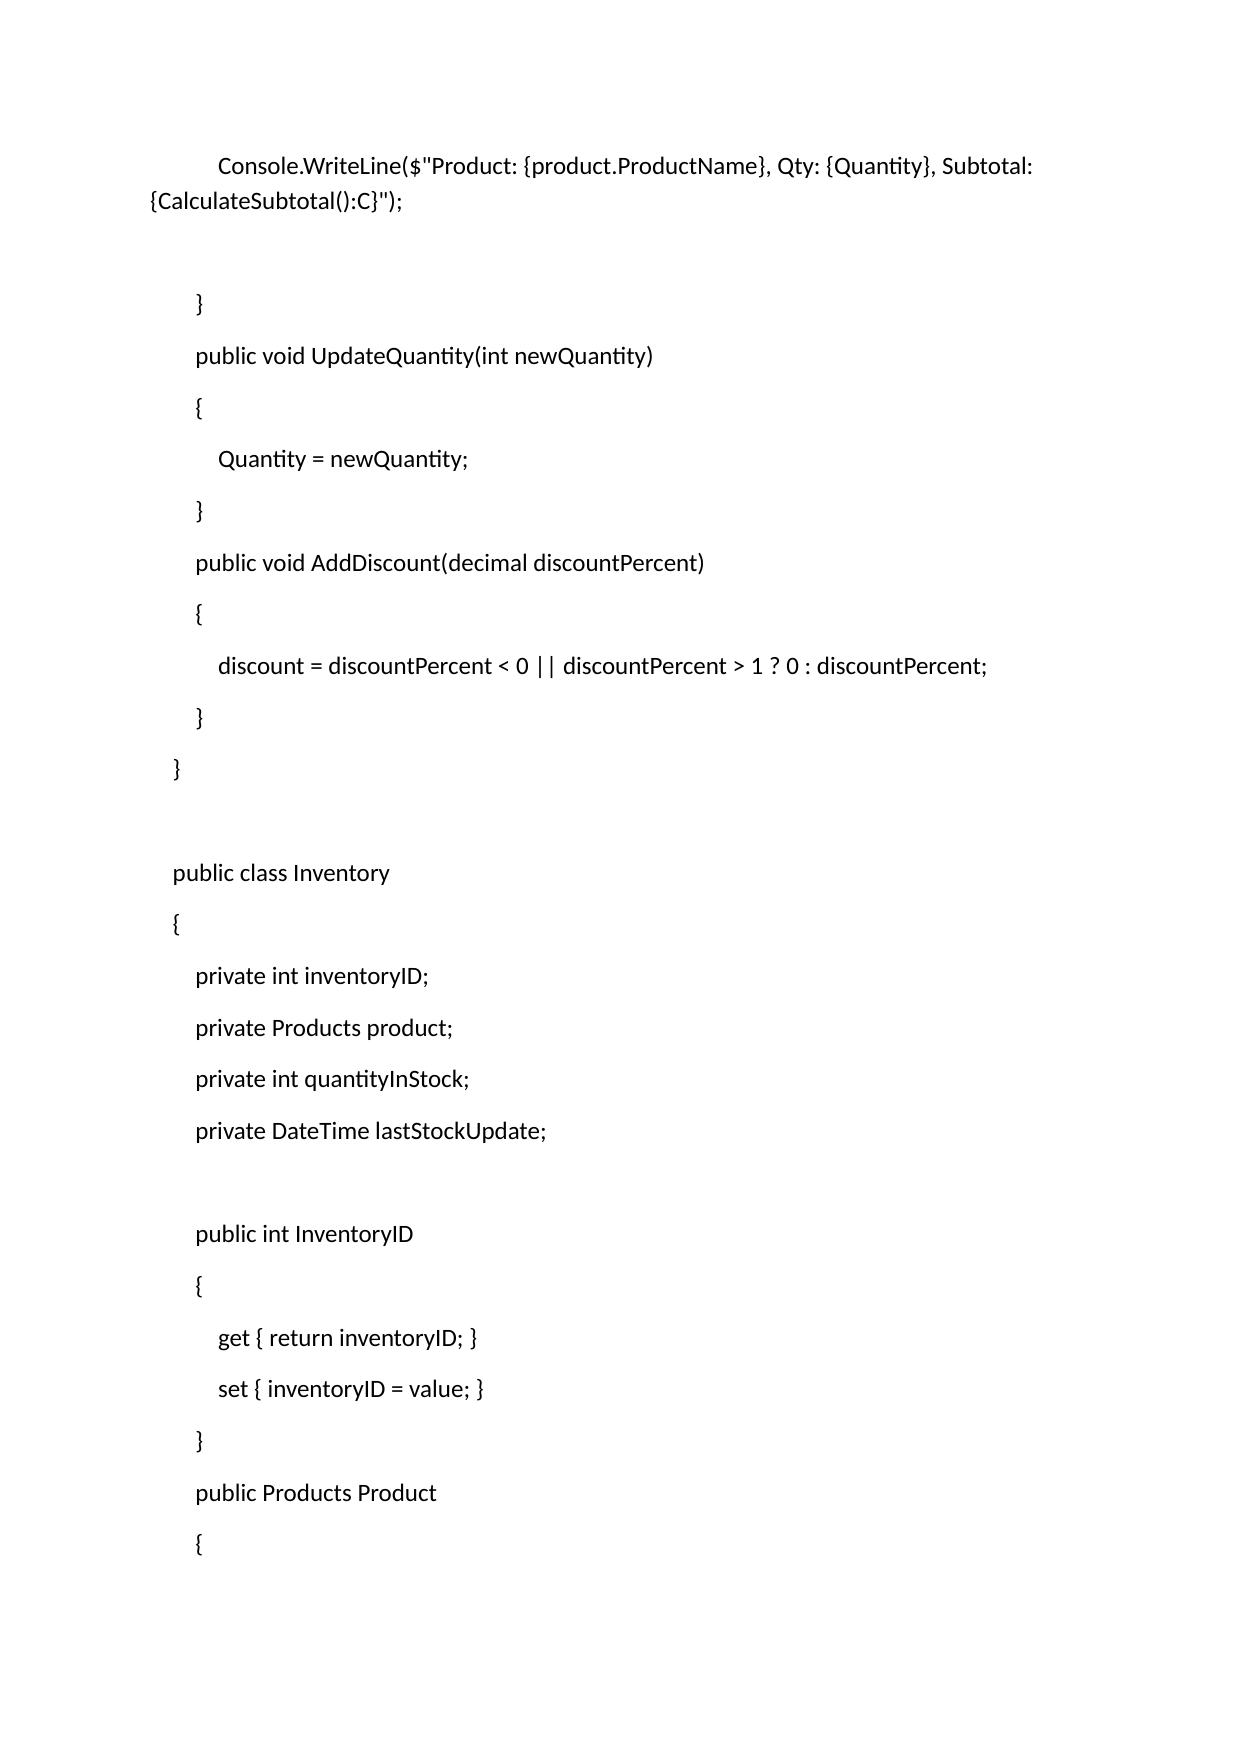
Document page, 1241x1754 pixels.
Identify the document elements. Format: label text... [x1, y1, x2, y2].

text set { inventoryID = value; } [150, 1373, 1090, 1404]
text { [150, 1270, 1090, 1301]
text } [150, 753, 1090, 784]
text } [150, 702, 1090, 732]
text { [150, 908, 1090, 939]
text private DateTime lastStockUpdate; [150, 1115, 1090, 1146]
text Console.WriteLine($"Product: {product.ProductName}, Qty: {Quantity}, Subtotal: {CalculateSubtotal():C}"); [150, 150, 1090, 216]
text public Products Product [150, 1477, 1090, 1507]
text } [150, 495, 1090, 526]
text { [150, 1528, 1090, 1559]
text { [150, 392, 1090, 422]
text discount = discountPercent < 0 || discountPercent > 1 ? 0 : discountPercent; [150, 650, 1090, 681]
text Quantity = newQuantity; [150, 443, 1090, 474]
text get { return inventoryID; } [150, 1322, 1090, 1352]
text private int quantityInStock; [150, 1063, 1090, 1094]
text public class Inventory [150, 857, 1090, 887]
text private Products product; [150, 1012, 1090, 1042]
text private int inventoryID; [150, 960, 1090, 991]
text public void AddDiscount(decimal discountPercent) [150, 547, 1090, 577]
text public void UpdateQuantity(int newQuantity) [150, 340, 1090, 371]
text } [150, 1425, 1090, 1456]
text { [150, 598, 1090, 629]
text } [150, 288, 1090, 319]
text public int InventoryID [150, 1218, 1090, 1249]
